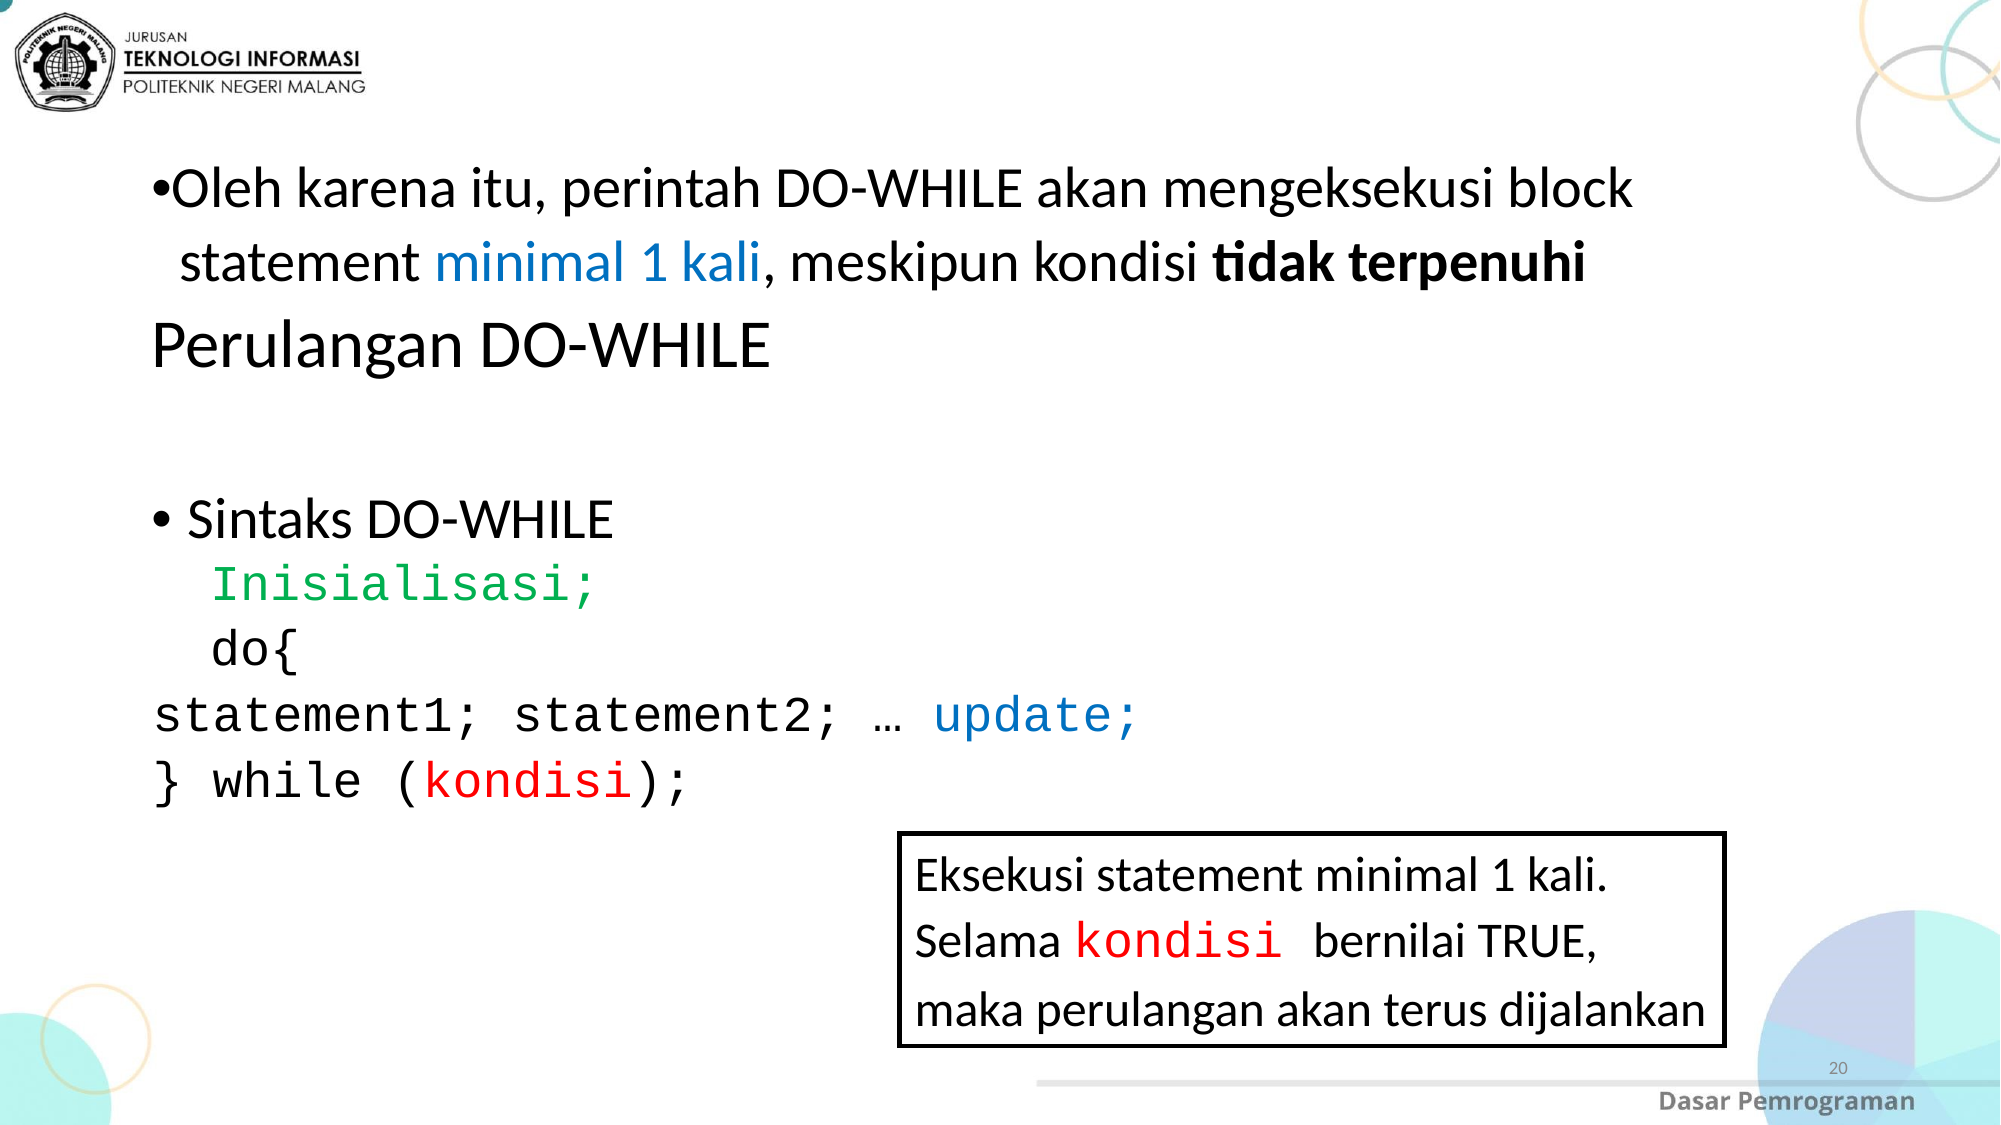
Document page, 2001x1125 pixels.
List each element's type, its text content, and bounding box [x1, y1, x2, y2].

text statement1; statement2; … update; [152, 690, 1708, 747]
subtitle Perulangan DO-WHILE [151, 301, 1825, 385]
text } while (kondisi); [152, 755, 1708, 812]
table_header Eksekusi statement minimal 1 kali. Selama kondisi bernilai TRUE, maka perulangan akan terus dijalankan [902, 836, 1722, 1044]
text • Sintaks DO-WHILE [151, 482, 1747, 553]
text Inisialisasi; do{ [210, 558, 689, 681]
picture [0, 0, 2000, 1125]
text •Oleh karena itu, perintah DO-WHILE akan mengeksekusi block statement minimal 1 kali, meskipun kondisi tidak terpenuhi [151, 151, 1747, 296]
